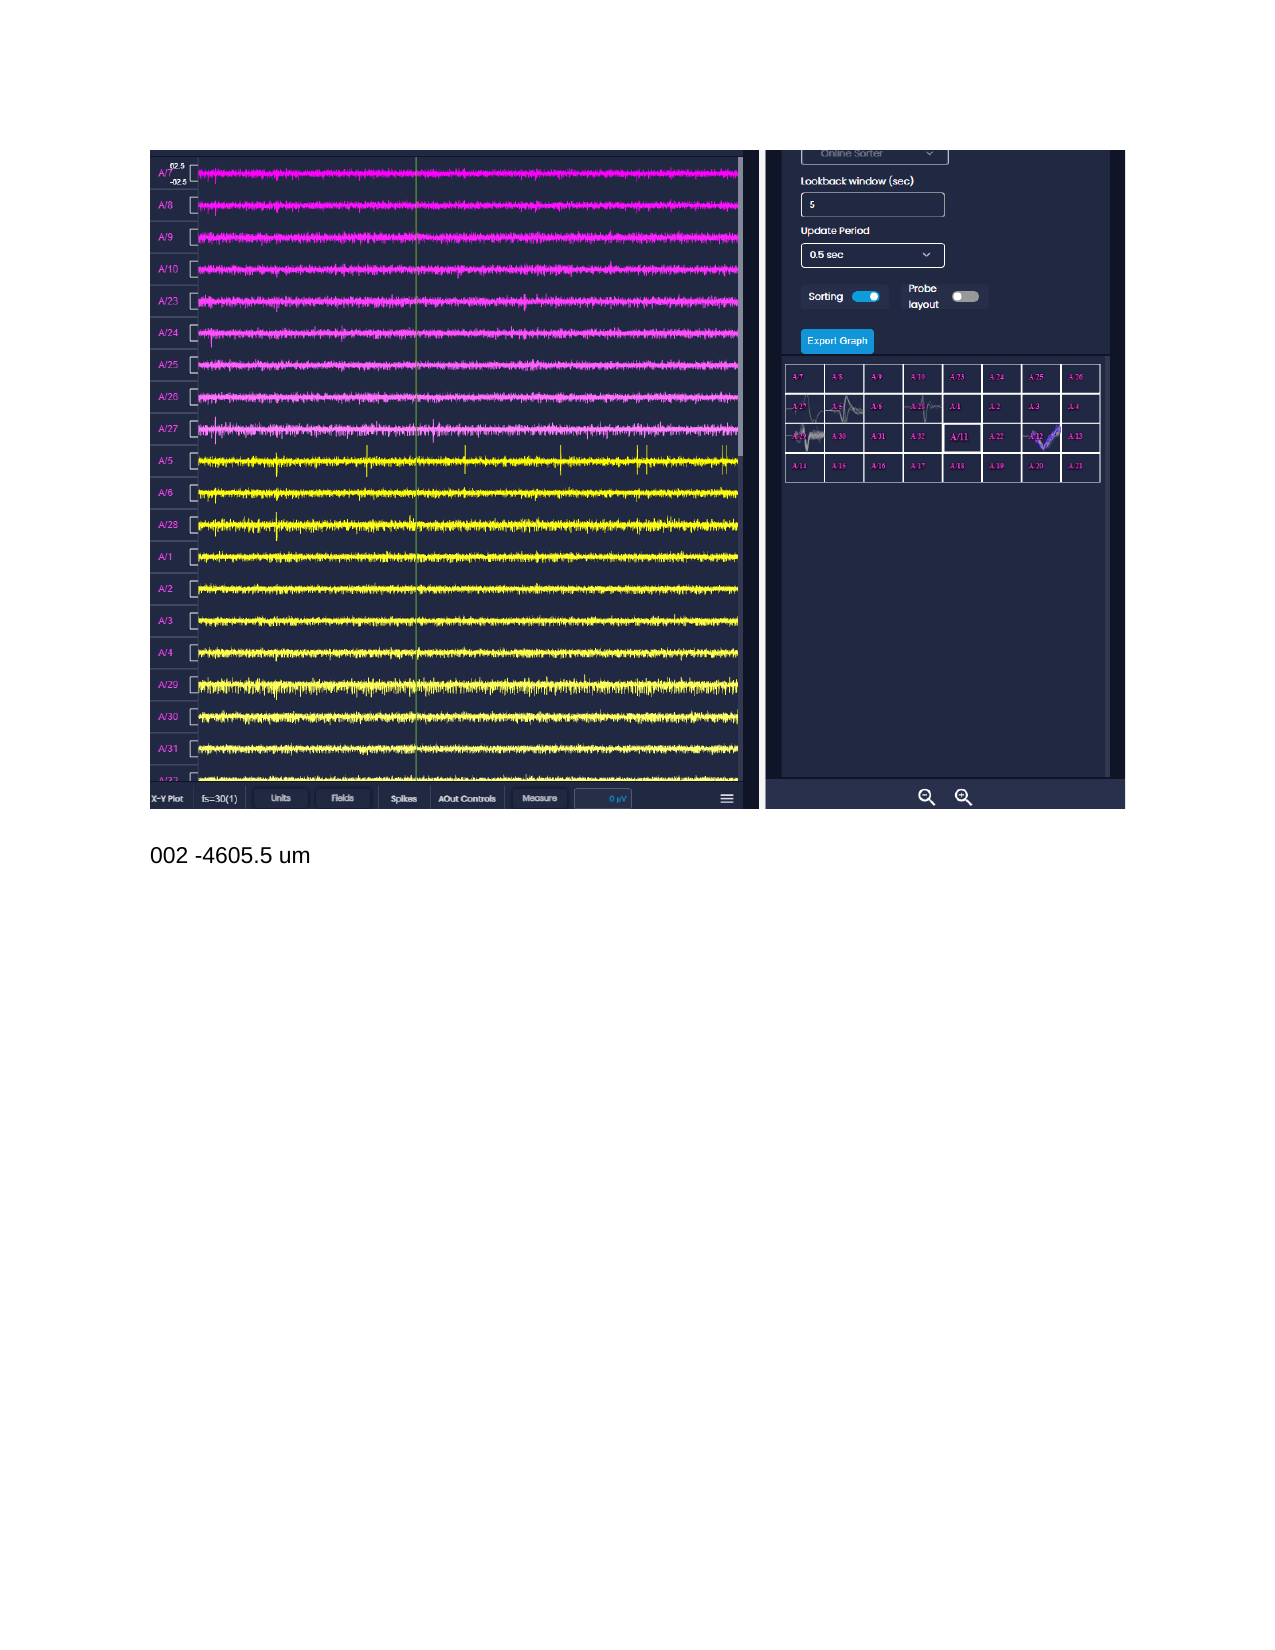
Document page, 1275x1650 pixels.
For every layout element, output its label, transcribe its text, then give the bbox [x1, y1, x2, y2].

text 002 -4605.5 um [150, 842, 1125, 869]
picture [150, 150, 1125, 809]
